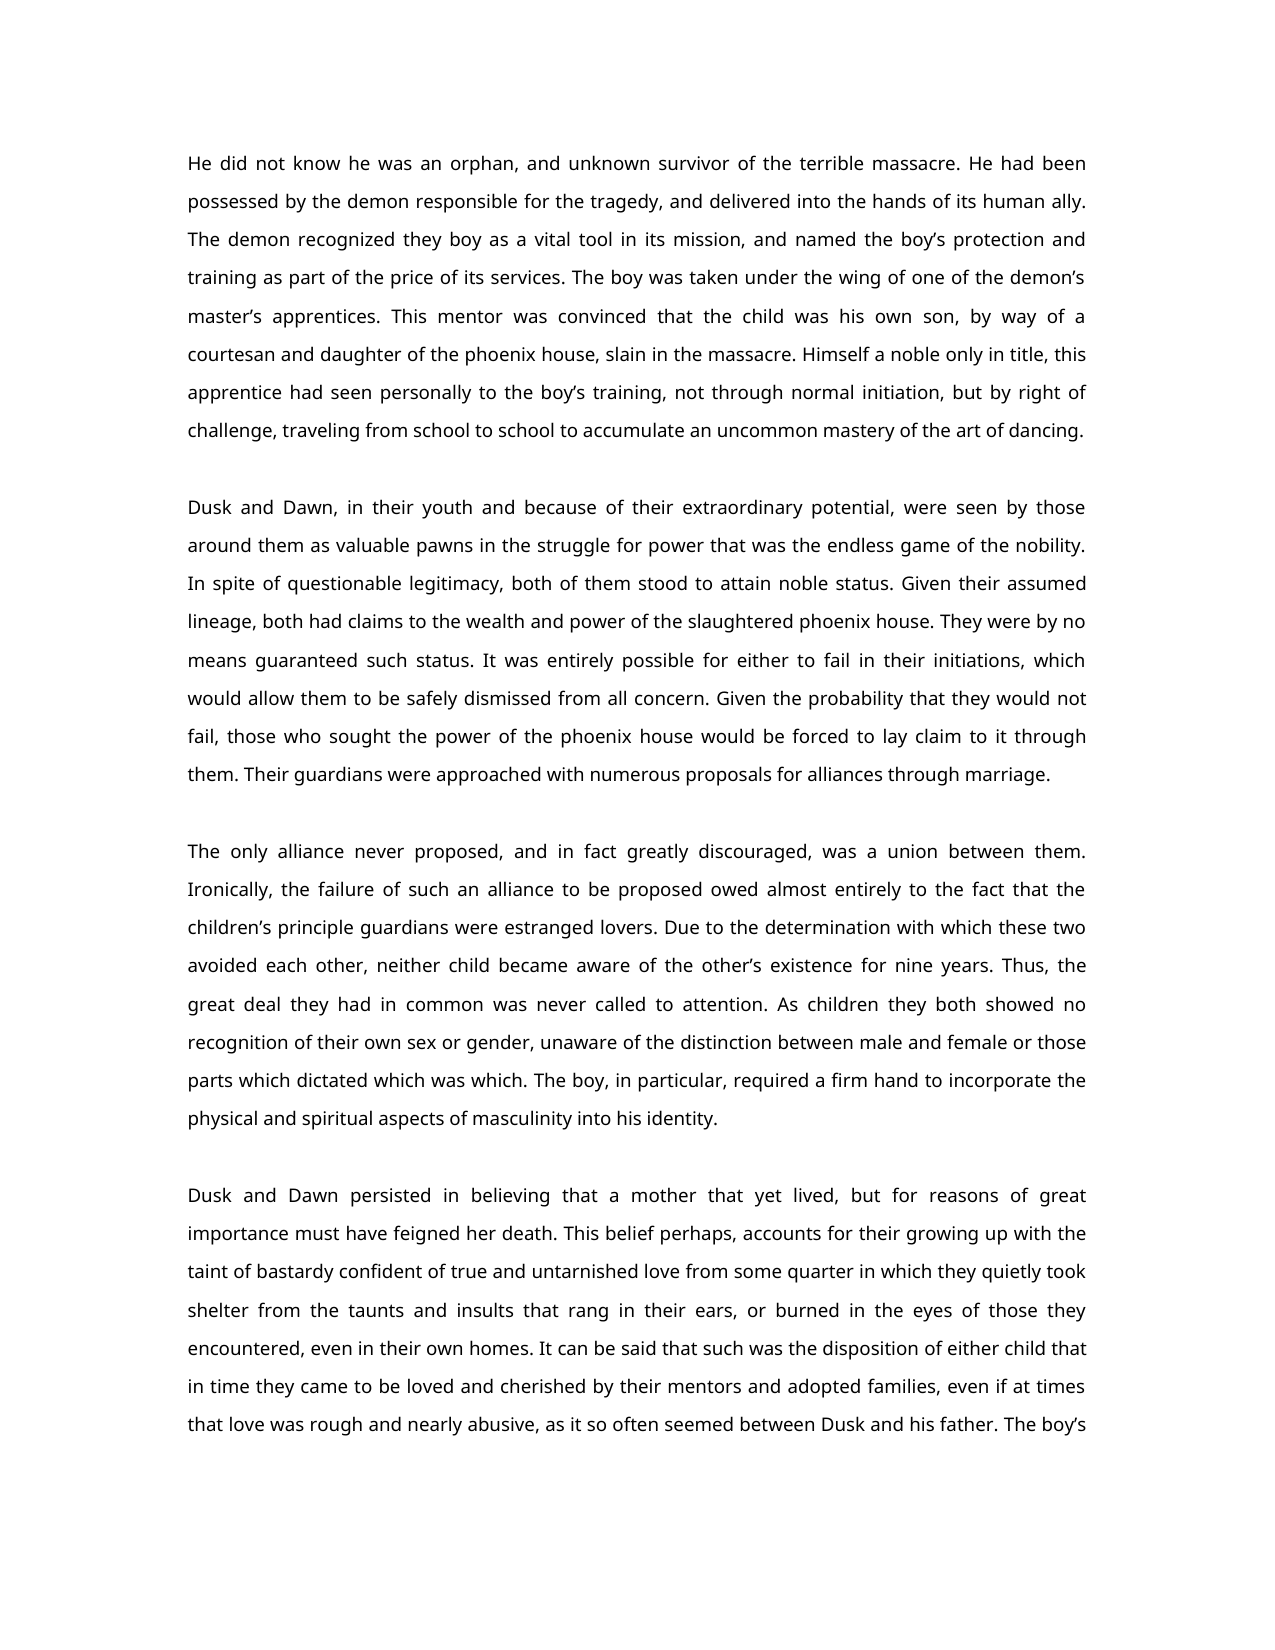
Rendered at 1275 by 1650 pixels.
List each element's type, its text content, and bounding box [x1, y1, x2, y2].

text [187, 1182, 1087, 1437]
text He did not know he was an orphan, and unknown survivor of the terrible massacre. He had been possessed by the demon responsible for the tragedy, and delivered into the hands of its human ally. The demon recognized they boy as a vital tool in its mission, and named the boy’s protection and training as part of the price of its services. The boy was taken under the wing of one of the demon’s master’s apprentices. This mentor was convinced that the child was his own son, by way of a courtesan and daughter of the phoenix house, slain in the massacre. Himself a noble only in title, this apprentice had seen personally to the boy’s training, not through normal initiation, but by right of challenge, traveling from school to school to accumulate an uncommon mastery of the art of dancing. [187, 150, 1087, 443]
text Dusk and Dawn, in their youth and because of their extraordinary potential, were seen by those around them as valuable pawns in the struggle for power that was the endless game of the nobility. In spite of questionable legitimacy, both of them stood to attain noble status. Given their assumed lineage, both had claims to the wealth and power of the slaughtered phoenix house. They were by no means guaranteed such status. It was entirely possible for either to fail in their initiations, which would allow them to be safely dismissed from all concern. Given the probability that they would not fail, those who sought the power of the phoenix house would be forced to lay claim to it through them. Their guardians were approached with numerous proposals for alliances through marriage. [187, 494, 1087, 787]
text The only alliance never proposed, and in fact greatly discouraged, was a union between them. Ironically, the failure of such an alliance to be proposed owed almost entirely to the fact that the children’s principle guardians were estranged lovers. Due to the determination with which these two avoided each other, neither child became aware of the other’s existence for nine years. Thus, the great deal they had in common was never called to attention. As children they both showed no recognition of their own sex or gender, unaware of the distinction between male and female or those parts which dictated which was which. The boy, in particular, required a firm hand to incorporate the physical and spiritual aspects of masculinity into his identity. [187, 838, 1087, 1131]
